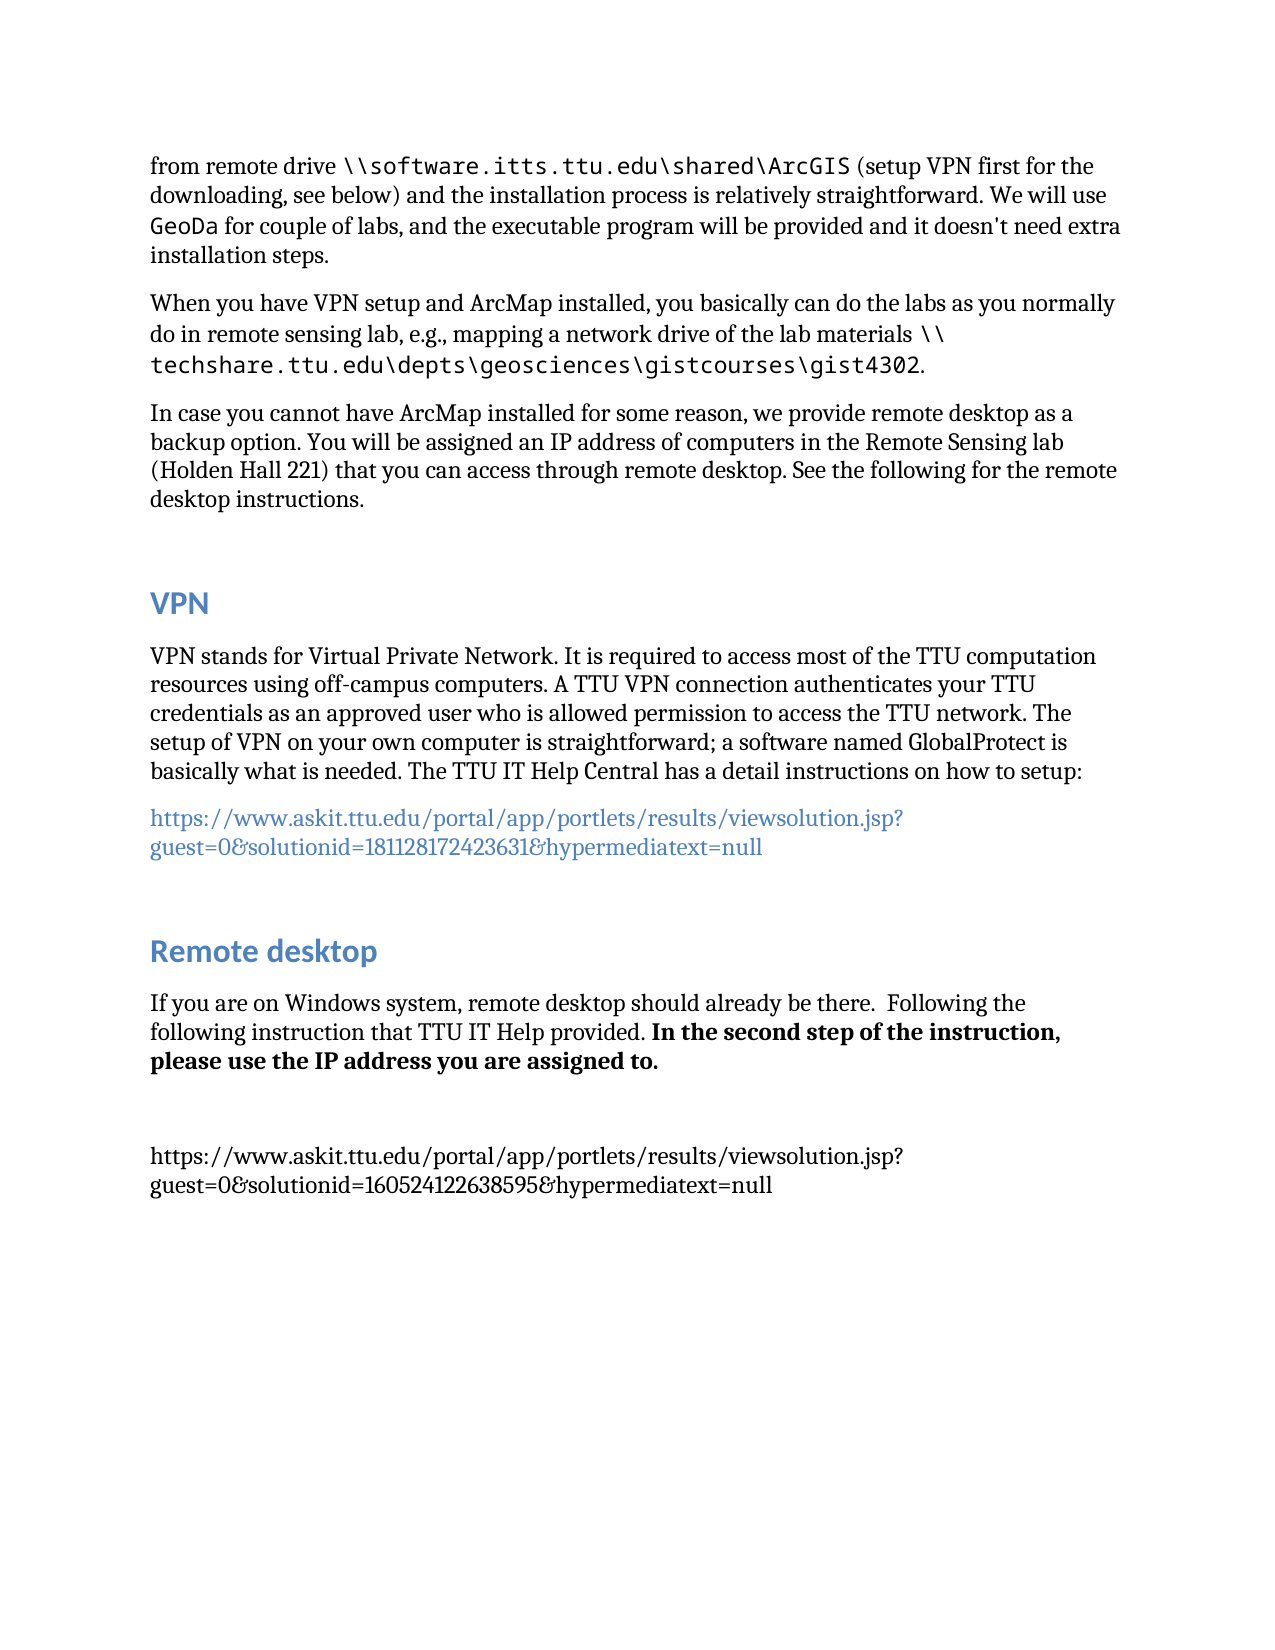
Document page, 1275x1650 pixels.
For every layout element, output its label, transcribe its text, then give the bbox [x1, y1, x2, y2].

text https://www.askit.ttu.edu/portal/app/portlets/results/viewsolution.jsp?guest=0&solutionid=181128172423631&hypermediatext=null [150, 804, 1125, 862]
subtitle VPN [150, 582, 1125, 623]
text VPN stands for Virtual Private Network. It is required to access most of the TTU computation resources using off-campus computers. A TTU VPN connection authenticates your TTU credentials as an approved user who is allowed permission to access the TTU network. The setup of VPN on your own computer is straightforward; a software named GlobalProtect is basically what is needed. The TTU IT Help Central has a detail instructions on how to setup: [150, 642, 1125, 785]
subtitle Remote desktop [150, 930, 1125, 971]
text If you are on Windows system, remote desktop should already be there. Following the following instruction that TTU IT Help provided. In the second step of the instruction, please use the IP address you are assigned to. [150, 989, 1125, 1076]
text When you have VPN setup and ArcMap installed, you basically can do the labs as you normally do in remote sensing lab, e.g., mapping a network drive of the lab materials \\techshare.ttu.edu\depts\geosciences\gistcourses\gist4302. [150, 289, 1125, 380]
text https://www.askit.ttu.edu/portal/app/portlets/results/viewsolution.jsp?guest=0&solutionid=160524122638595&hypermediatext=null [150, 1142, 1125, 1199]
text In case you cannot have ArcMap installed for some reason, we provide remote desktop as a backup option. You will be assigned an IP address of computers in the Remote Sensing lab (Holden Hall 221) that you can access through remote desktop. See the following for the remote desktop instructions. [150, 399, 1125, 514]
